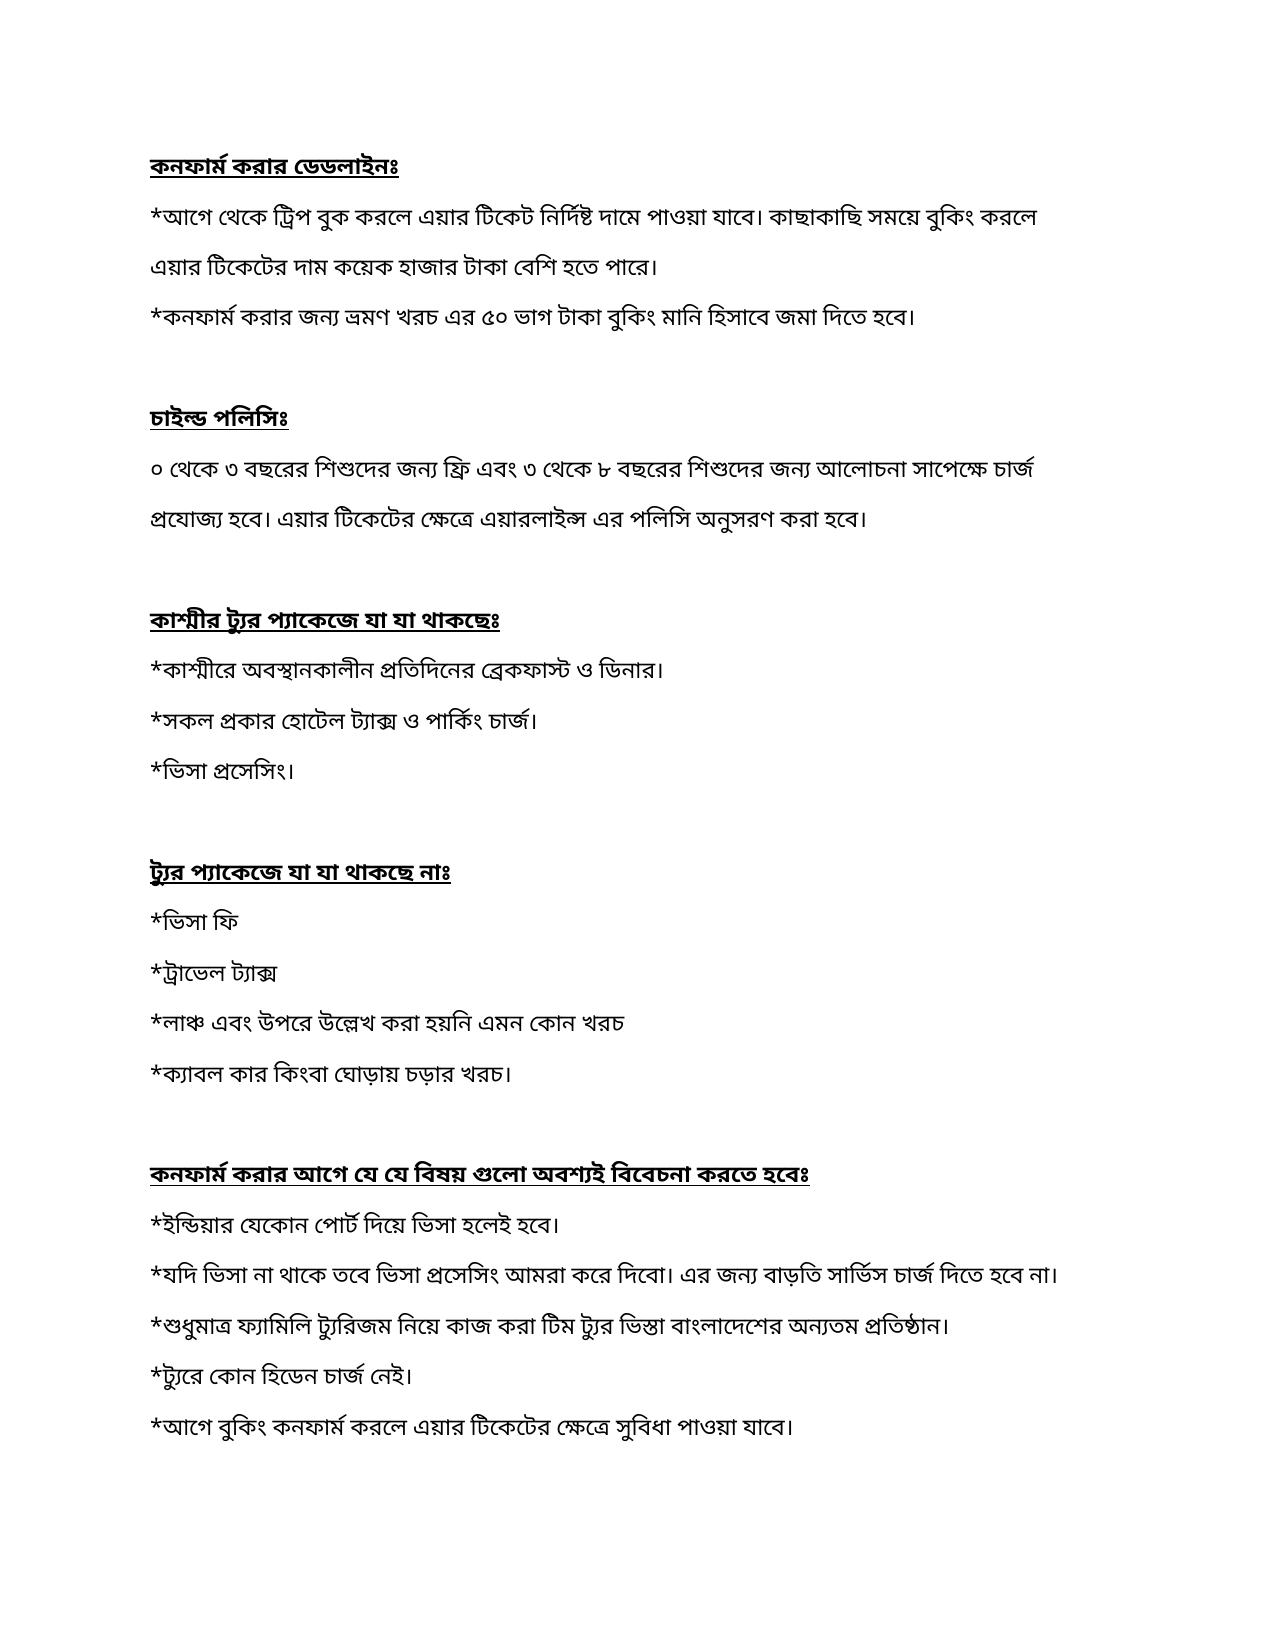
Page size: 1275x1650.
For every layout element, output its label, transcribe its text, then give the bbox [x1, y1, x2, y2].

text *ভিসা প্রসেসিং। [150, 755, 1125, 786]
text প্রযোজ্য হবে। এয়ার টিকেটের ক্ষেত্রে এয়ারলাইন্স এর পলিসি অনুসরণ করা হবে। [150, 503, 1125, 534]
text *শুধুমাত্র ফ্যামিলি ট্যুরিজম নিয়ে কাজ করা টিম ট্যুর ভিস্তা বাংলাদেশের অন্যতম প্রতিষ্ঠান। [150, 1309, 1125, 1341]
text *কাশ্মীরে অবস্থানকালীন প্রতিদিনের ব্রেকফাস্ট ও ডিনার। [150, 654, 1125, 685]
text ট্যুর প্যাকেজে যা যা থাকছে নাঃ [150, 856, 1125, 887]
text ০ থেকে ৩ বছরের শিশুদের জন্য ফ্রি এবং ৩ থেকে ৮ বছরের শিশুদের জন্য আলোচনা সাপেক্ষে চার্জ [150, 452, 1125, 484]
text *যদি ভিসা না থাকে তবে ভিসা প্রসেসিং আমরা করে দিবো। এর জন্য বাড়তি সার্ভিস চার্জ দিতে হবে না। [150, 1259, 1125, 1290]
text কাশ্মীর ট্যুর প্যাকেজে যা যা থাকছেঃ [150, 604, 1125, 635]
text কনফার্ম করার ডেডলাইনঃ [150, 150, 1125, 181]
text *ট্যুরে কোন হিডেন চার্জ নেই। [150, 1360, 1125, 1391]
text চাইল্ড পলিসিঃ [150, 402, 1125, 433]
text *ক্যাবল কার কিংবা ঘোড়ায় চড়ার খরচ। [150, 1057, 1125, 1089]
text কনফার্ম করার আগে যে যে বিষয় গুলো অবশ্যই বিবেচনা করতে হবেঃ [150, 1158, 1125, 1189]
text *ট্রাভেল ট্যাক্স [150, 957, 1125, 988]
text *সকল প্রকার হোটেল ট্যাক্স ও পার্কিং চার্জ। [150, 704, 1125, 736]
text *কনফার্ম করার জন্য ভ্রমণ খরচ এর ৫০ ভাগ টাকা বুকিং মানি হিসাবে জমা দিতে হবে। [150, 301, 1125, 332]
text *ভিসা ফি [150, 906, 1125, 937]
text *আগে বুকিং কনফার্ম করলে এয়ার টিকেটের ক্ষেত্রে সুবিধা পাওয়া যাবে। [150, 1410, 1125, 1442]
text *লাঞ্চ এবং উপরে উল্লেখ করা হয়নি এমন কোন খরচ [150, 1007, 1125, 1038]
text *ইন্ডিয়ার যেকোন পোর্ট দিয়ে ভিসা হলেই হবে। [150, 1209, 1125, 1240]
text *আগে থেকে ট্রিপ বুক করলে এয়ার টিকেট নির্দিষ্ট দামে পাওয়া যাবে। কাছাকাছি সময়ে বুকিং করলে [150, 200, 1125, 232]
text এয়ার টিকেটের দাম কয়েক হাজার টাকা বেশি হতে পারে। [150, 251, 1125, 282]
